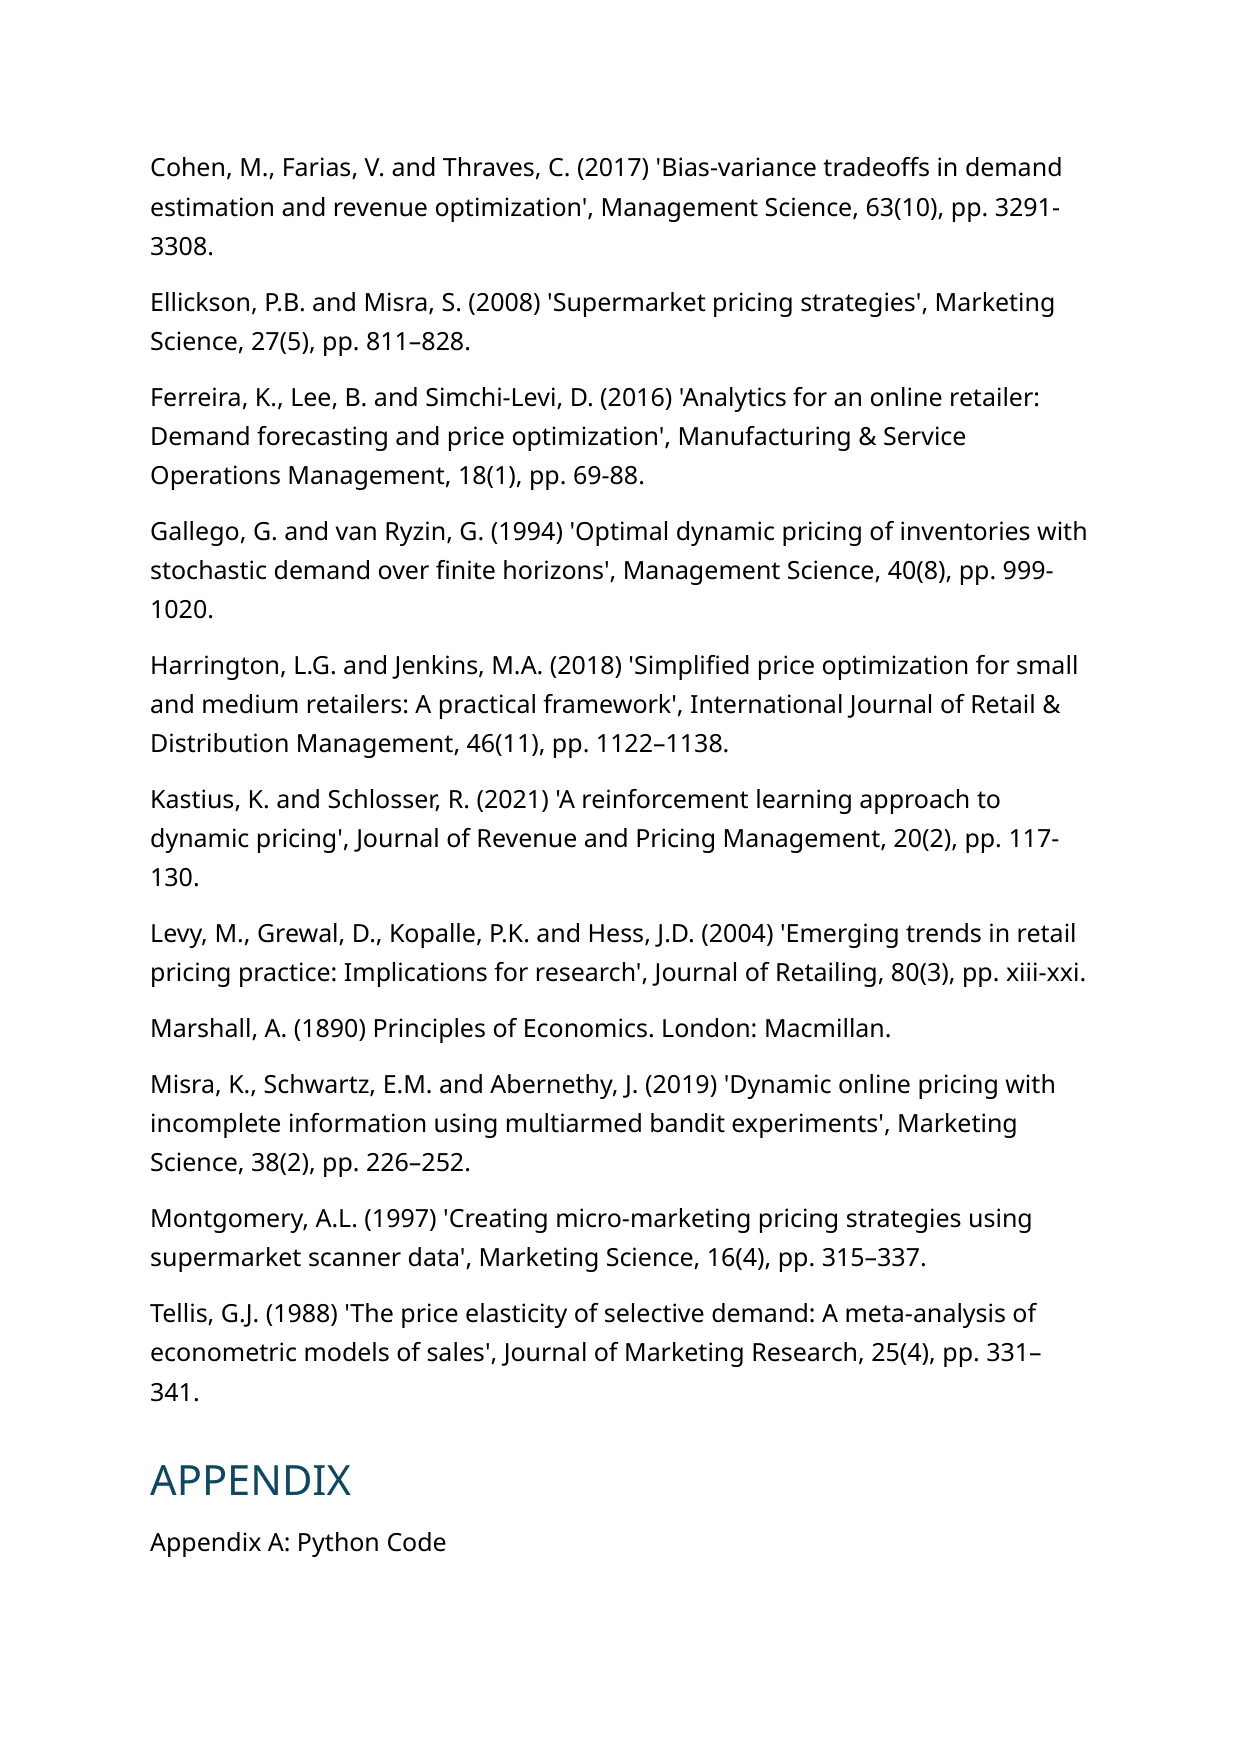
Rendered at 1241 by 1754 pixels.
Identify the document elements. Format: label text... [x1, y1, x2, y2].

text Appendix A: Python Code [150, 1524, 1090, 1558]
text Levy, M., Grewal, D., Kopalle, P.K. and Hess, J.D. (2004) 'Emerging trends in retail pricing practice: Implications for research', Journal of Retailing, 80(3), pp. xiii-xxi. [150, 916, 1090, 989]
text Ferreira, K., Lee, B. and Simchi-Levi, D. (2016) 'Analytics for an online retailer: Demand forecasting and price optimization', Manufacturing & Service Operations Management, 18(1), pp. 69-88. [150, 379, 1090, 492]
text Marshall, A. (1890) Principles of Economics. London: Macmillan. [150, 1011, 1090, 1045]
text Montgomery, A.L. (1997) 'Creating micro-marketing pricing strategies using supermarket scanner data', Marketing Science, 16(4), pp. 315–337. [150, 1201, 1090, 1274]
subtitle APPENDIX [150, 1451, 1090, 1508]
text Kastius, K. and Schlosser, R. (2021) 'A reinforcement learning approach to dynamic pricing', Journal of Revenue and Pricing Management, 20(2), pp. 117-130. [150, 782, 1090, 894]
text Tellis, G.J. (1988) 'The price elasticity of selective demand: A meta-analysis of econometric models of sales', Journal of Marketing Research, 25(4), pp. 331–341. [150, 1296, 1090, 1408]
text Ellickson, P.B. and Misra, S. (2008) 'Supermarket pricing strategies', Marketing Science, 27(5), pp. 811–828. [150, 284, 1090, 357]
text Harrington, L.G. and Jenkins, M.A. (2018) 'Simplified price optimization for small and medium retailers: A practical framework', International Journal of Retail & Distribution Management, 46(11), pp. 1122–1138. [150, 647, 1090, 760]
text Misra, K., Schwartz, E.M. and Abernethy, J. (2019) 'Dynamic online pricing with incomplete information using multiarmed bandit experiments', Marketing Science, 38(2), pp. 226–252. [150, 1067, 1090, 1179]
text Gallego, G. and van Ryzin, G. (1994) 'Optimal dynamic pricing of inventories with stochastic demand over finite horizons', Management Science, 40(8), pp. 999-1020. [150, 513, 1090, 626]
text Cohen, M., Farias, V. and Thraves, C. (2017) 'Bias-variance tradeoffs in demand estimation and revenue optimization', Management Science, 63(10), pp. 3291-3308. [150, 150, 1090, 262]
